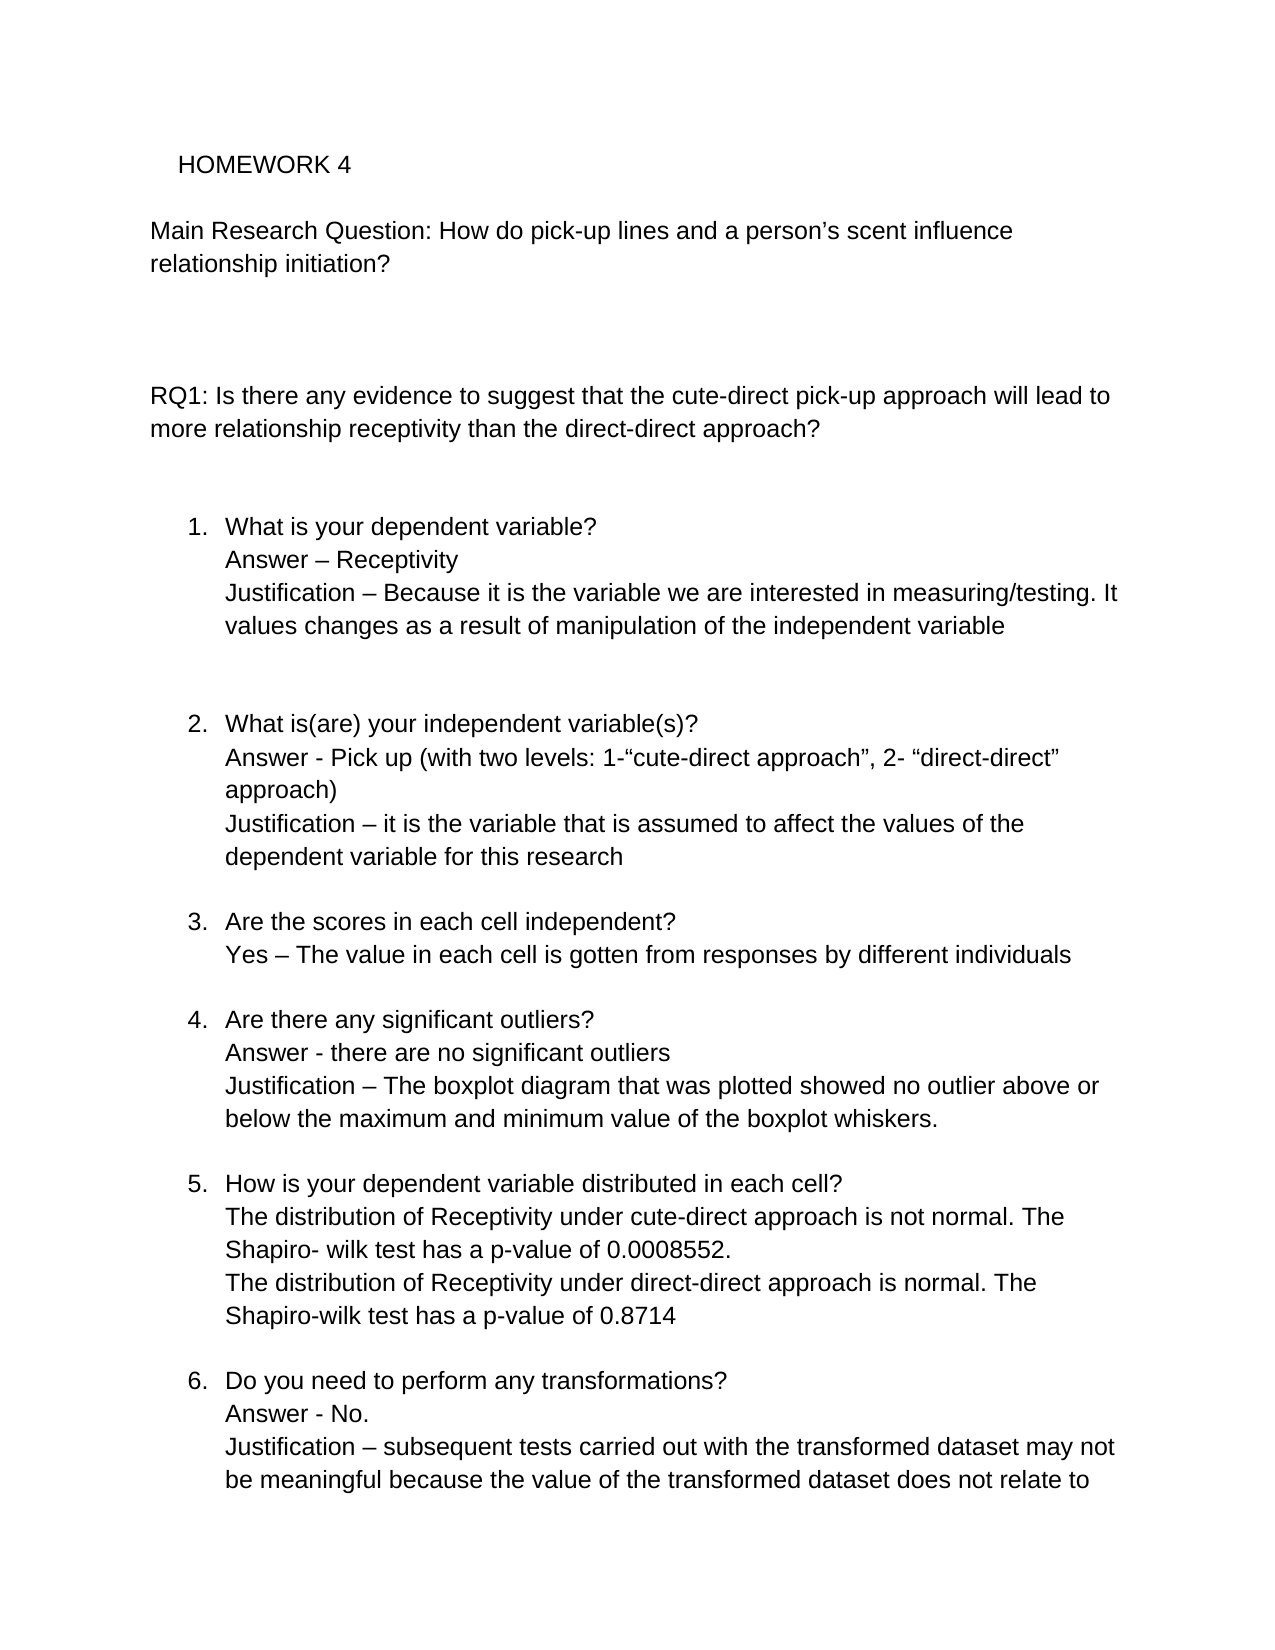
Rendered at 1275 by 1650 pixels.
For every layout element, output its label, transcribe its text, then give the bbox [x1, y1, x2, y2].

list Are there any significant outliers? Answer - there are no significant outliers Justification – The boxplot diagram that was plotted showed no outlier above or below the maximum and minimum value of the boxplot whiskers. [187, 1005, 1125, 1165]
text RQ1: Is there any evidence to suggest that the cute-direct pick-up approach will lead to more relationship receptivity than the direct-direct approach? [150, 282, 1125, 443]
list What is(are) your independent variable(s)? Answer - Pick up (with two levels: 1-“cute-direct approach”, 2- “direct-direct” approach) Justification – it is the variable that is assumed to affect the values of the dependent variable for this research [187, 709, 1125, 902]
list What is your dependent variable? Answer – Receptivity [187, 512, 1125, 574]
text Main Research Question: How do pick-up lines and a person’s scent influence relationship initiation? [150, 216, 1125, 278]
text Justification – Because it is the variable we are interested in measuring/testing. It values changes as a result of manipulation of the independent variable [225, 578, 1125, 705]
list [187, 1366, 1125, 1494]
text HOMEWORK 4 [150, 150, 1125, 179]
list How is your dependent variable distributed in each cell? The distribution of Receptivity under cute-direct approach is not normal. The Shapiro- wilk test has a p-value of 0.0008552. The distribution of Receptivity under direct-direct approach is normal. The Shapiro-wilk test has a p-value of 0.8714 [187, 1169, 1125, 1362]
list Are the scores in each cell independent? Yes – The value in each cell is gotten from responses by different individuals [187, 907, 1125, 1001]
